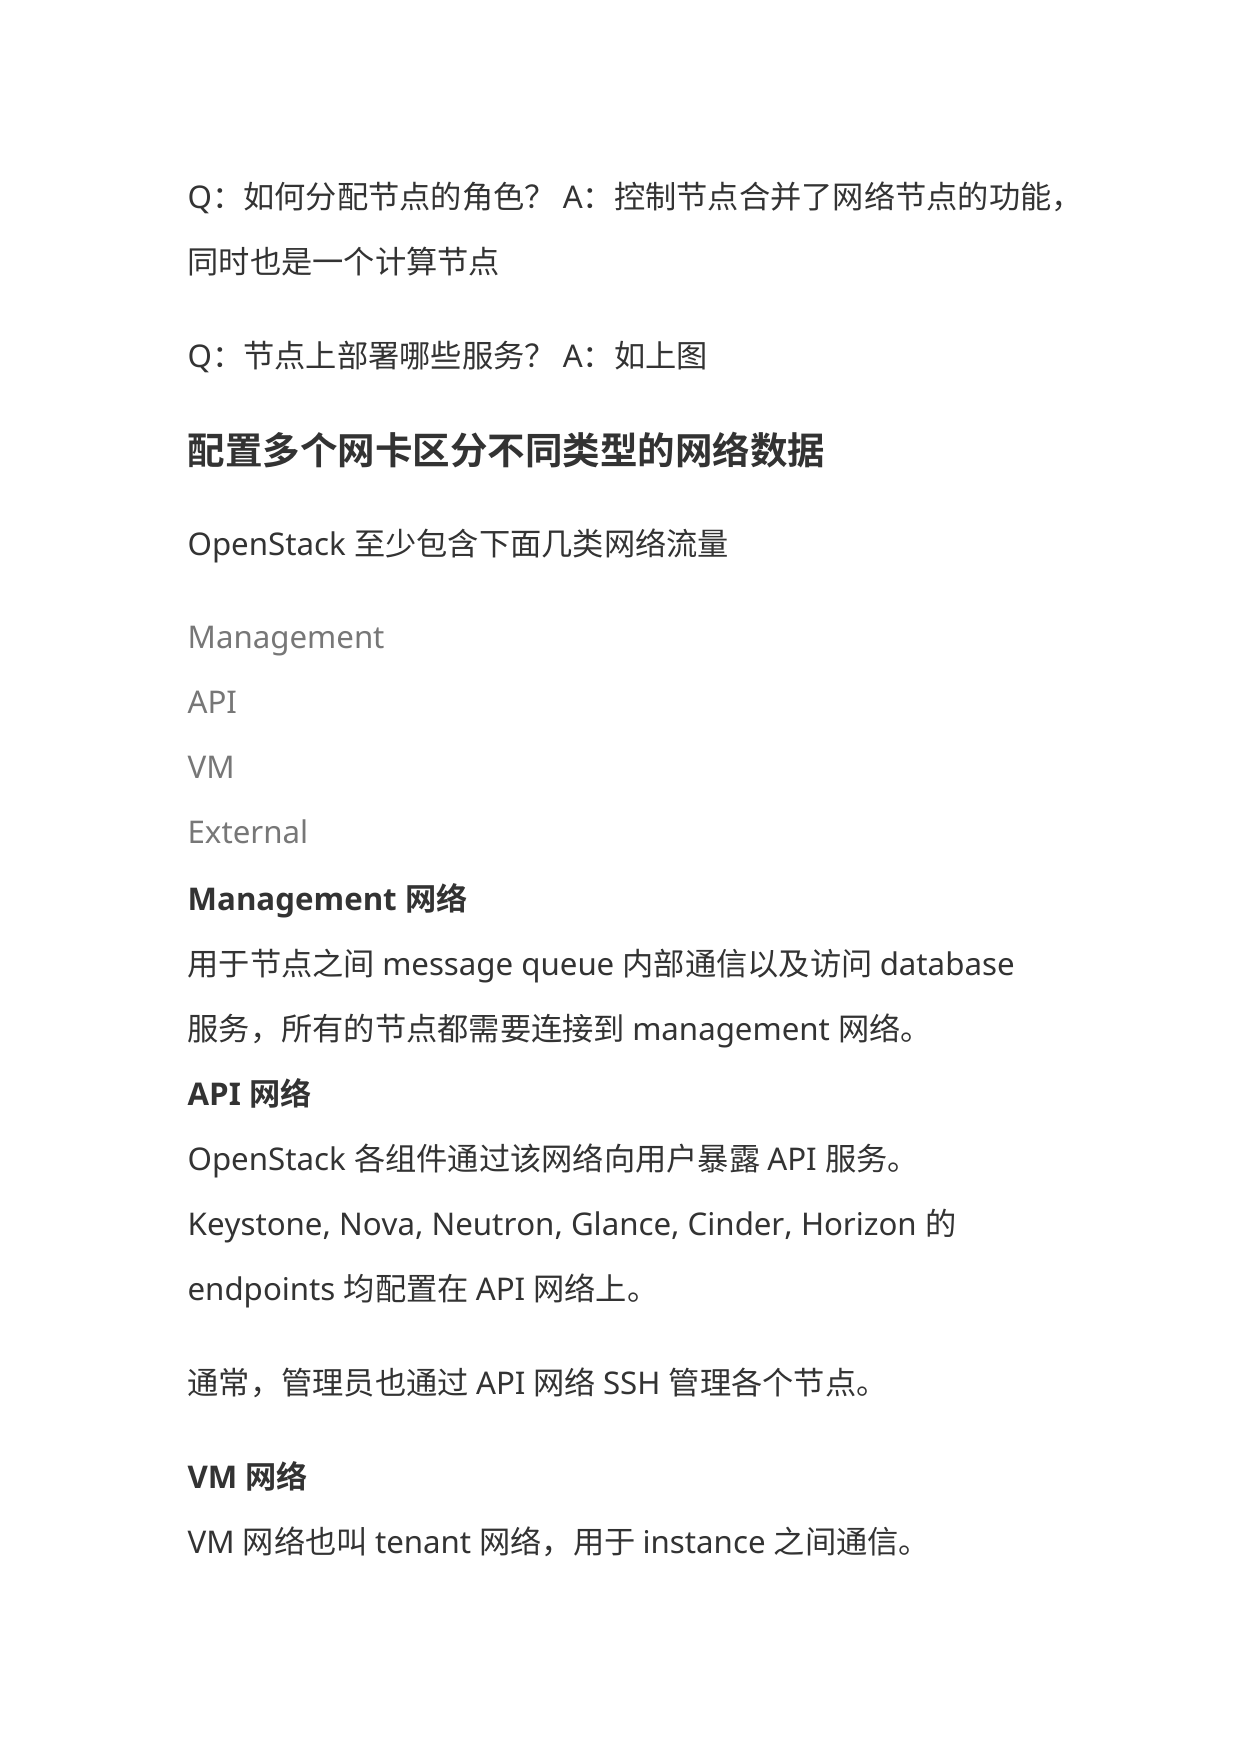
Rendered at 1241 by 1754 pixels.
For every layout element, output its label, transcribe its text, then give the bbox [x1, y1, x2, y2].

text API [187, 669, 1053, 734]
text Q：如何分配节点的角色？ A：控制节点合并了网络节点的功能，同时也是一个计算节点 [187, 162, 1053, 292]
text API 网络 OpenStack 各组件通过该网络向用户暴露 API 服务。Keystone, Nova, Neutron, Glance, Cinder, Horizon 的 endpoints 均配置在 API 网络上。 [187, 1059, 1053, 1319]
text Management [187, 604, 1053, 669]
text OpenStack 至少包含下面几类网络流量 [187, 510, 1053, 575]
text 通常，管理员也通过 API 网络 SSH 管理各个节点。 [187, 1348, 1053, 1413]
text VM 网络 VM 网络也叫 tenant 网络，用于 instance 之间通信。 [187, 1443, 1053, 1573]
text Q：节点上部署哪些服务？ A：如上图 [187, 321, 1053, 386]
text VM [187, 734, 1053, 799]
text 配置多个网卡区分不同类型的网络数据 [187, 416, 1053, 481]
text External [187, 799, 1053, 864]
text Management 网络 用于节点之间 message queue 内部通信以及访问 database 服务，所有的节点都需要连接到 management 网络。 [187, 864, 1053, 1059]
